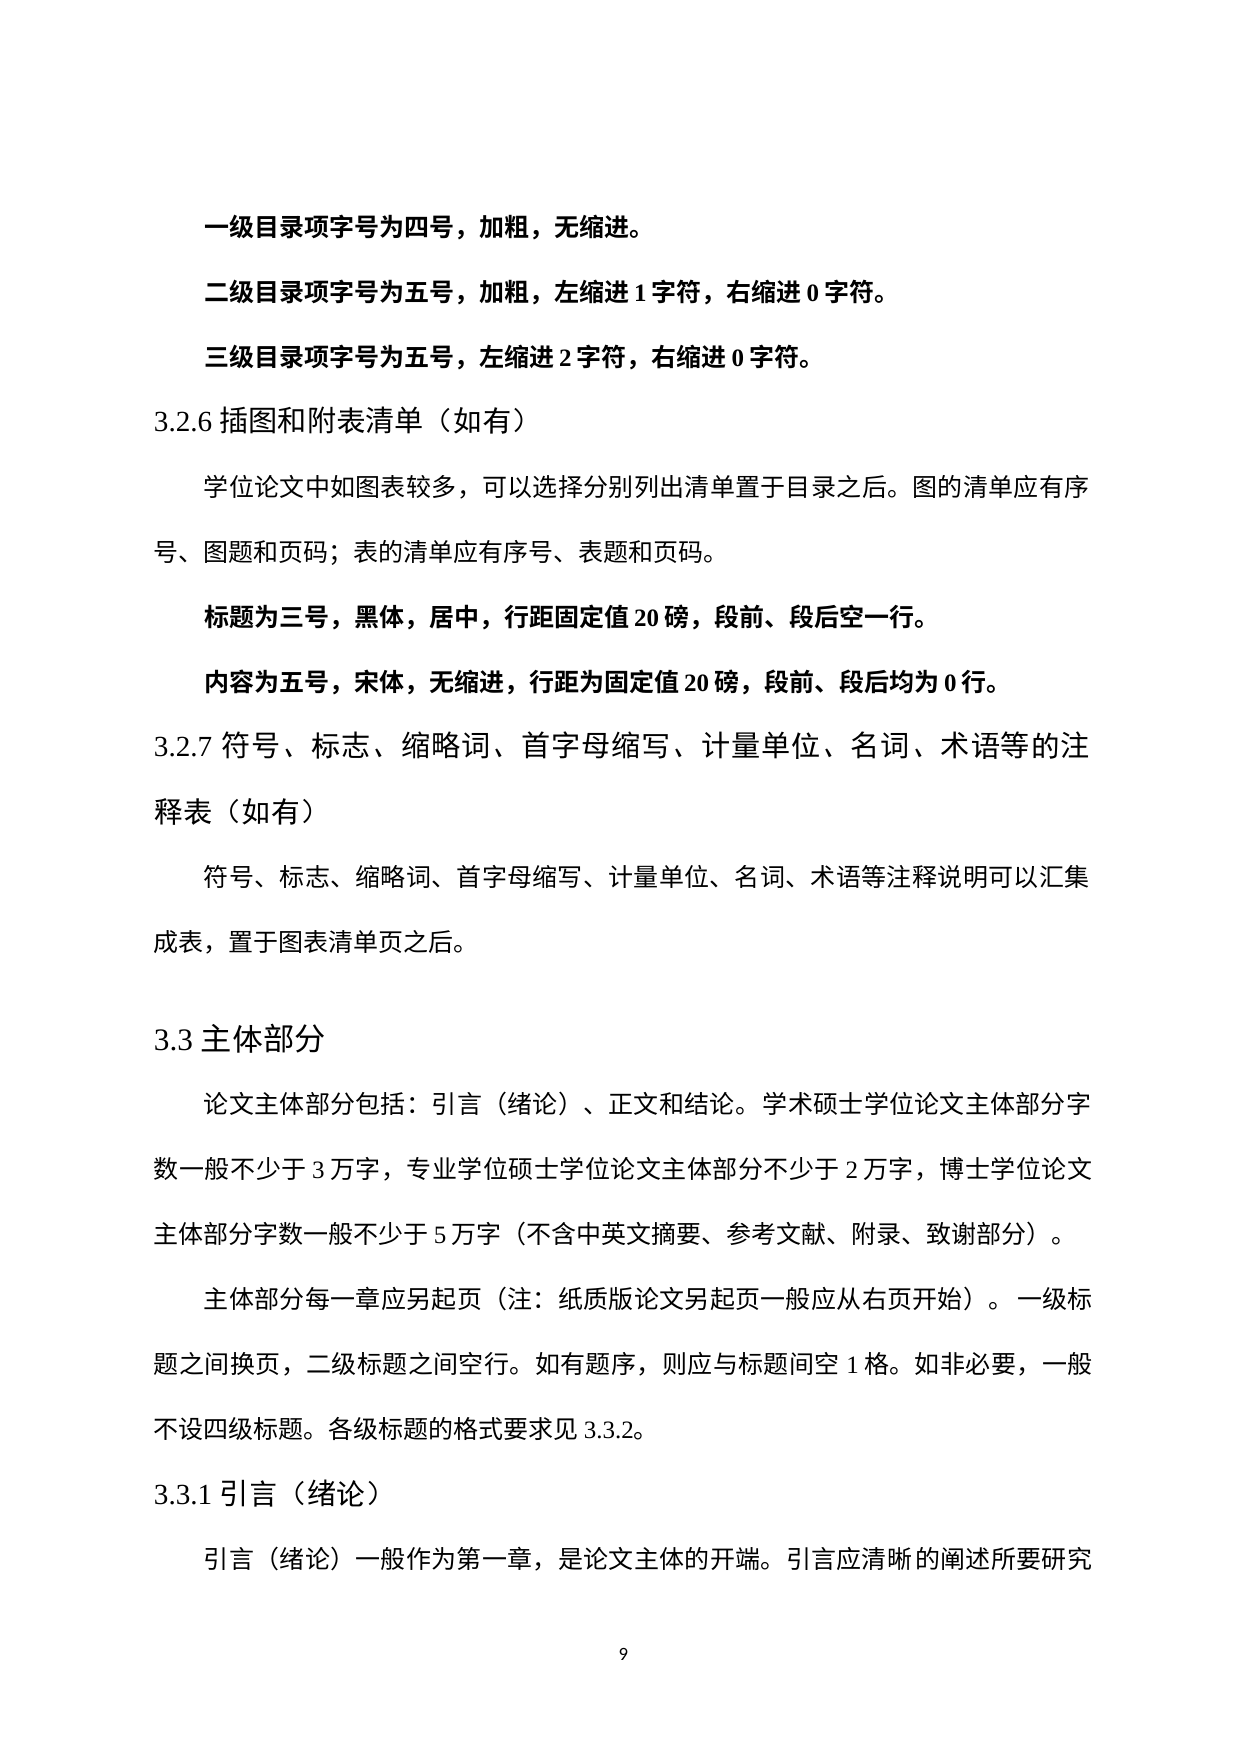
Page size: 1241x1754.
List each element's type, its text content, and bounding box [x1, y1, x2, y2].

text 主体部分每一章应另起页（注：纸质版论文另起页一般应从右页开始）。一级标题之间换页，二级标题之间空行。如有题序，则应与标题间空1格。如非必要，一般不设四级标题。各级标题的格式要求见3.3.2。 [154, 1265, 1092, 1460]
text 论文主体部分包括：引言（绪论）、正文和结论。学术硕士学位论文主体部分字数一般不少于3万字，专业学位硕士学位论文主体部分不少于2万字，博士学位论文主体部分字数一般不少于5万字（不含中英文摘要、参考文献、附录、致谢部分）。 [154, 1070, 1092, 1265]
text 二级目录项字号为五号，加粗，左缩进1字符，右缩进0字符。 [154, 258, 1092, 323]
subtitle 3.3 主体部分 [154, 1005, 1092, 1070]
text 学位论文中如图表较多，可以选择分别列出清单置于目录之后。图的清单应有序号、图题和页码；表的清单应有序号、表题和页码。 [154, 453, 1092, 583]
subtitle 3.2.7 符号、标志、缩略词、首字母缩写、计量单位、名词、术语等的注释表（如有） [154, 713, 1092, 843]
text 内容为五号，宋体，无缩进，行距为固定值20磅，段前、段后均为0行。 [154, 648, 1092, 713]
text 标题为三号，黑体，居中，行距固定值20磅，段前、段后空一行。 [154, 583, 1092, 648]
subtitle 3.2.6 插图和附表清单（如有） [154, 388, 1092, 453]
text 三级目录项字号为五号，左缩进2字符，右缩进0字符。 [154, 323, 1092, 388]
text 符号、标志、缩略词、首字母缩写、计量单位、名词、术语等注释说明可以汇集成表，置于图表清单页之后。 [154, 843, 1092, 973]
text 一级目录项字号为四号，加粗，无缩进。 [154, 193, 1092, 258]
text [154, 1525, 1092, 1590]
subtitle 3.3.1 引言（绪论） [154, 1460, 1092, 1525]
